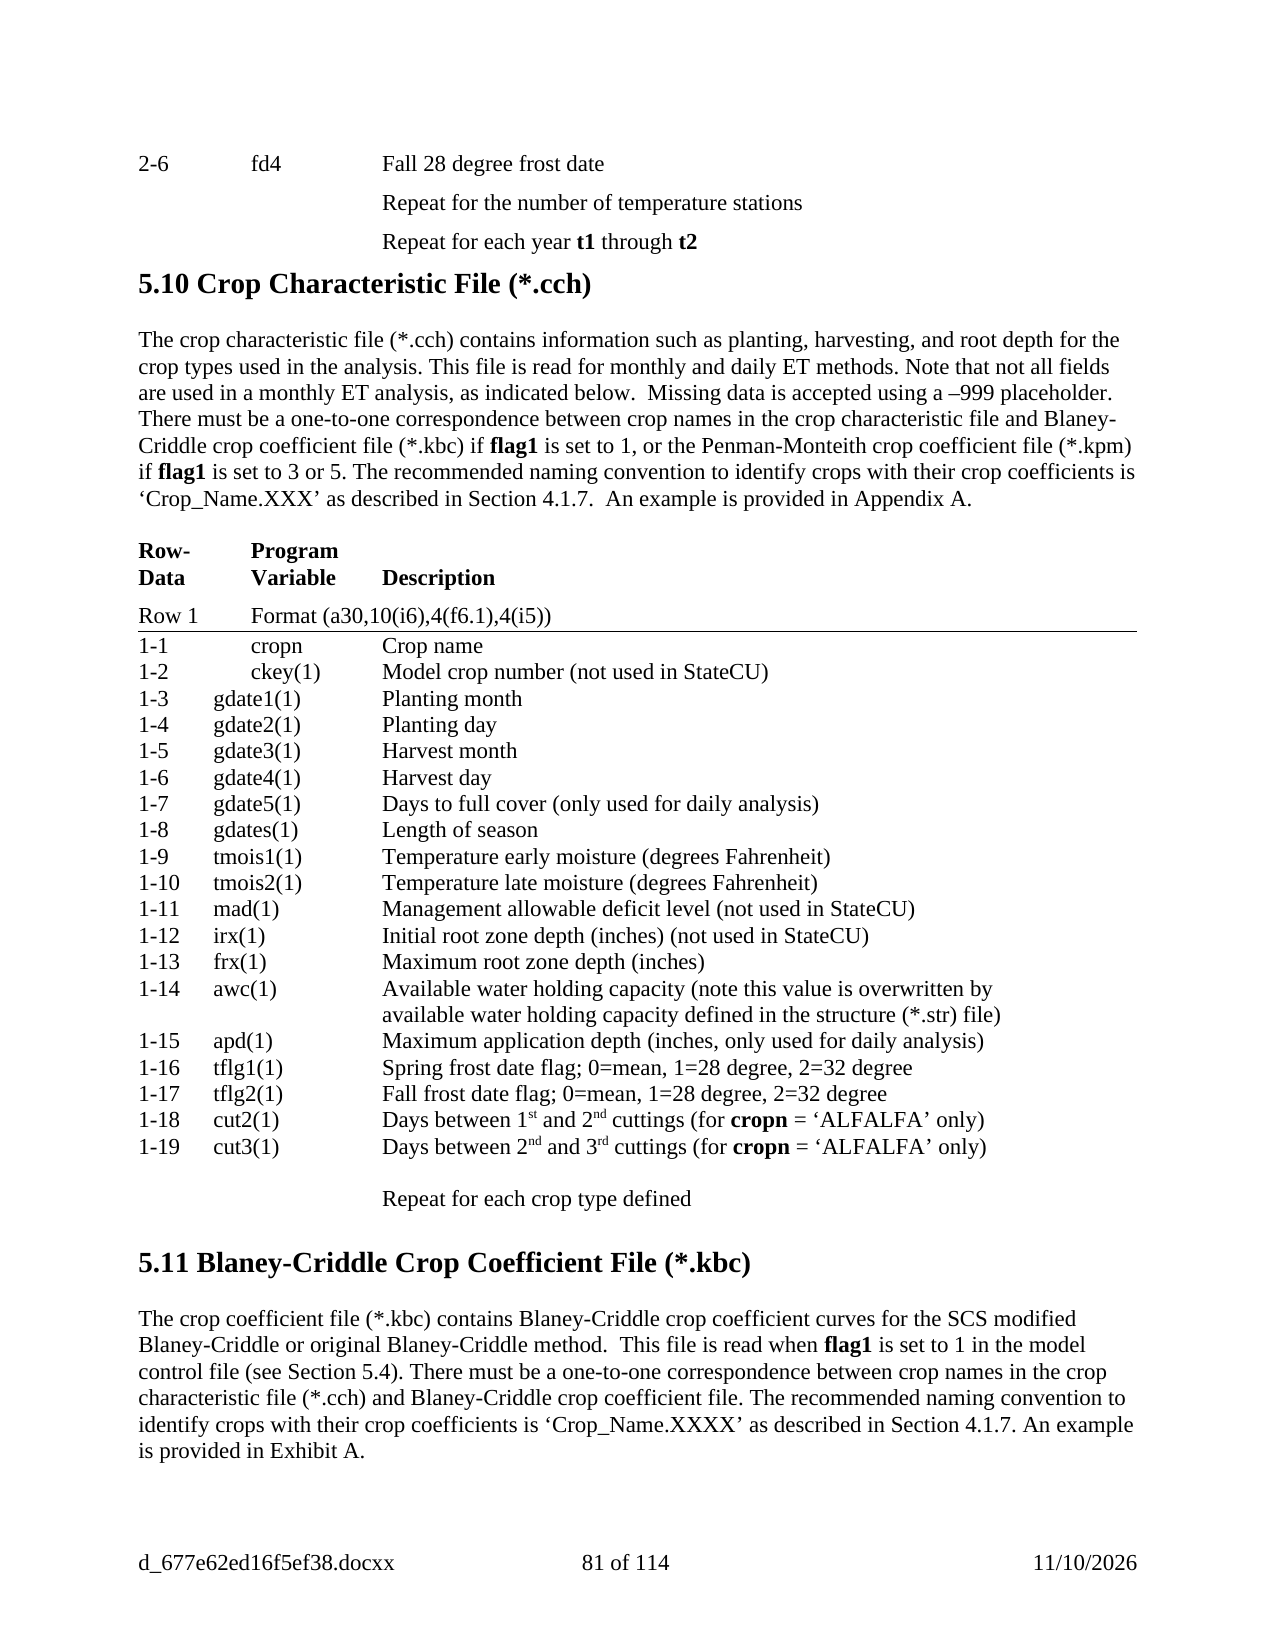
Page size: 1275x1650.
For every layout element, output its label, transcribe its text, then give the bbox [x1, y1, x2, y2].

text 2-6 fd4 Fall 28 degree frost date [138, 150, 1137, 176]
list tmois2(1) Temperature late moisture (degrees Fahrenheit) [138, 869, 1137, 896]
subtitle 5.11 Blaney-Criddle Crop Coefficient File (*.kbc) [138, 1245, 1137, 1279]
text Repeat for each crop type defined [138, 1185, 1137, 1212]
text The crop coefficient file (*.kbc) contains Blaney-Criddle crop coefficient curves for the SCS modified Blaney-Criddle or original Blaney-Criddle method. This file is read when flag1 is set to 1 in the model control file (see Section 5.4). There must be a one-to-one correspondence between crop names in the crop characteristic file (*.cch) and Blaney-Criddle crop coefficient file. The recommended naming convention to identify crops with their crop coefficients is ‘Crop_Name.XXXX’ as described in Section 4.1.7. An example is provided in Exhibit A. [138, 1305, 1137, 1463]
list awc(1) Available water holding capacity (note this value is overwritten by [138, 974, 1137, 1001]
list mad(1) Management allowable deficit level (not used in StateCU) [138, 896, 1137, 922]
text Repeat for the number of temperature stations [138, 189, 1137, 215]
list cut3(1) Days between 2nd and 3rd cuttings (for cropn = ‘ALFALFA’ only) [138, 1133, 1137, 1159]
list cut2(1) Days between 1st and 2nd cuttings (for cropn = ‘ALFALFA’ only) [138, 1106, 1137, 1133]
text Data Variable Description [138, 564, 1137, 590]
list gdate5(1) Days to full cover (only used for daily analysis) [138, 790, 1137, 816]
text Row 1 Format (a30,10(i6),4(f6.1),4(i5)) [138, 602, 1137, 631]
text 1-2 ckey(1) Model crop number (not used in StateCU) [138, 658, 1137, 685]
list gdate3(1) Harvest month [138, 737, 1137, 764]
list tflg1(1) Spring frost date flag; 0=mean, 1=28 degree, 2=32 degree [138, 1054, 1137, 1080]
text Row- Program [138, 537, 1137, 564]
list irx(1) Initial root zone depth (inches) (not used in StateCU) [138, 922, 1137, 948]
text available water holding capacity defined in the structure (*.str) file) [138, 1001, 1137, 1027]
text Repeat for each year t1 through t2 [138, 228, 1137, 254]
list tmois1(1) Temperature early moisture (degrees Fahrenheit) [138, 843, 1137, 869]
subtitle 5.10 Crop Characteristic File (*.cch) [138, 267, 1137, 300]
list gdate1(1) Planting month [138, 685, 1137, 711]
list gdates(1) Length of season [138, 816, 1137, 843]
list gdate2(1) Planting day [138, 711, 1137, 737]
list tflg2(1) Fall frost date flag; 0=mean, 1=28 degree, 2=32 degree [138, 1080, 1137, 1106]
text 1-1 cropn Crop name [138, 632, 1137, 658]
list frx(1) Maximum root zone depth (inches) [138, 948, 1137, 974]
list gdate4(1) Harvest day [138, 764, 1137, 790]
text The crop characteristic file (*.cch) contains information such as planting, harvesting, and root depth for the crop types used in the analysis. This file is read for monthly and daily ET methods. Note that not all fields are used in a monthly ET analysis, as indicated below. Missing data is accepted using a –999 placeholder. There must be a one-to-one correspondence between crop names in the crop characteristic file and Blaney-Criddle crop coefficient file (*.kbc) if flag1 is set to 1, or the Penman-Monteith crop coefficient file (*.kpm) if flag1 is set to 3 or 5. The recommended naming convention to identify crops with their crop coefficients is ‘Crop_Name.XXX’ as described in Section 4.1.7. An example is provided in Appendix A. [138, 326, 1137, 511]
list apd(1) Maximum application depth (inches, only used for daily analysis) [138, 1027, 1137, 1054]
